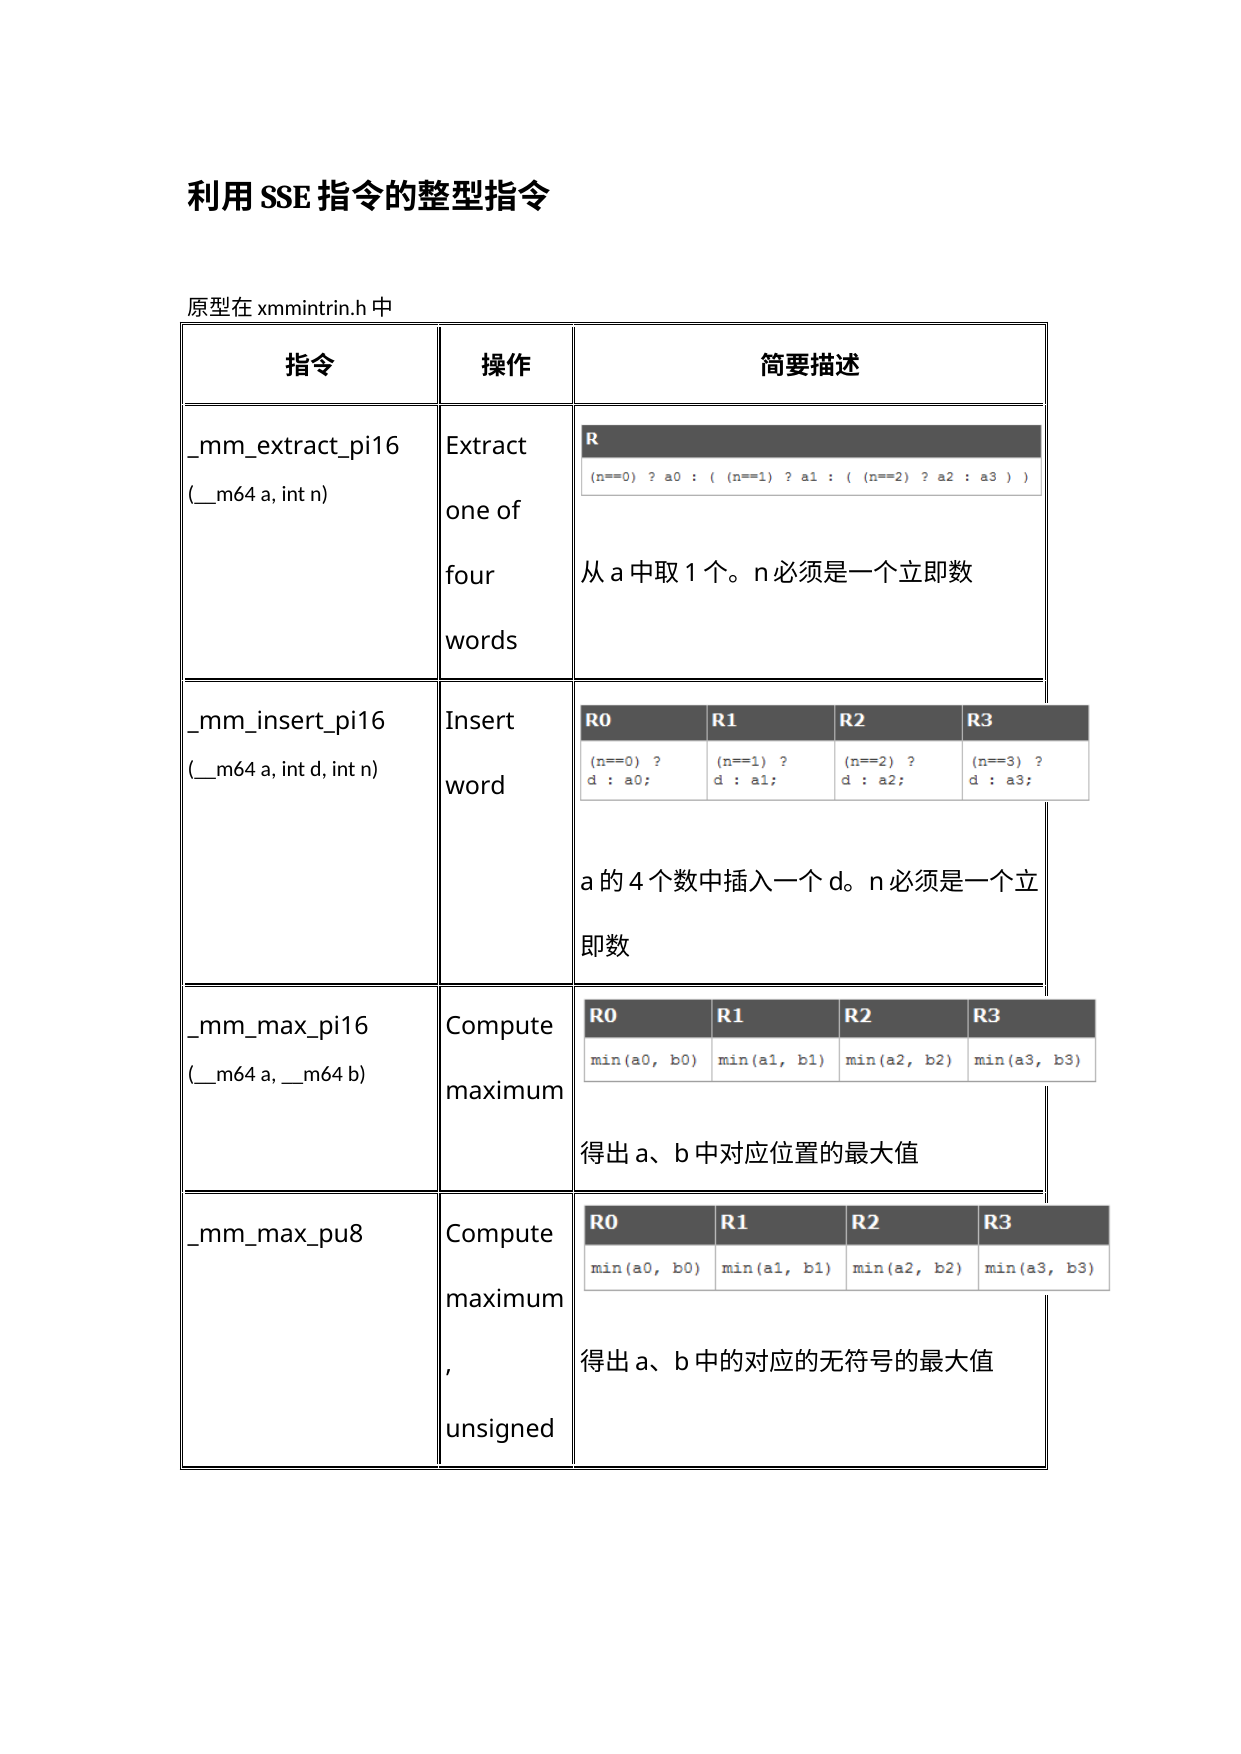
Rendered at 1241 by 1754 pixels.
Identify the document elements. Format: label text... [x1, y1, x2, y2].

text 原型在xmmintrin.h中 [187, 289, 1053, 322]
table_header 简要描述 [574, 325, 1045, 402]
table_cell Compute maximum, unsigned [439, 1194, 574, 1466]
table_cell _mm_max_pi16 (__m64 a, __m64 b) [183, 983, 437, 1190]
table_cell Compute maximum [441, 987, 572, 1190]
table_cell Insert word [441, 682, 572, 983]
picture [579, 423, 1044, 498]
table_cell _mm_insert_pi16 (__m64 a, int d, int n) [183, 678, 437, 983]
table_cell Extract one of four words [441, 406, 572, 678]
picture [579, 703, 1093, 802]
table_header 操作 [439, 325, 574, 402]
table_cell 得出a、b中对应位置的最大值 [575, 983, 1045, 1190]
table_cell a的4个数中插入一个d。n必须是一个立即数 [575, 678, 1045, 983]
table_cell 从a中取1个。n必须是一个立即数 [575, 403, 1045, 678]
picture [579, 1203, 1114, 1295]
picture [579, 996, 1099, 1086]
table_cell _mm_extract_pi16 (__m64 a, int n) [183, 403, 437, 678]
table_cell _mm_max_pu8 [183, 1190, 439, 1466]
table_header 指令 [181, 323, 439, 402]
table_cell 得出a、b中的对应的无符号的最大值 [574, 1190, 1045, 1466]
subtitle 利用SSE指令的整型指令 [187, 162, 1053, 227]
